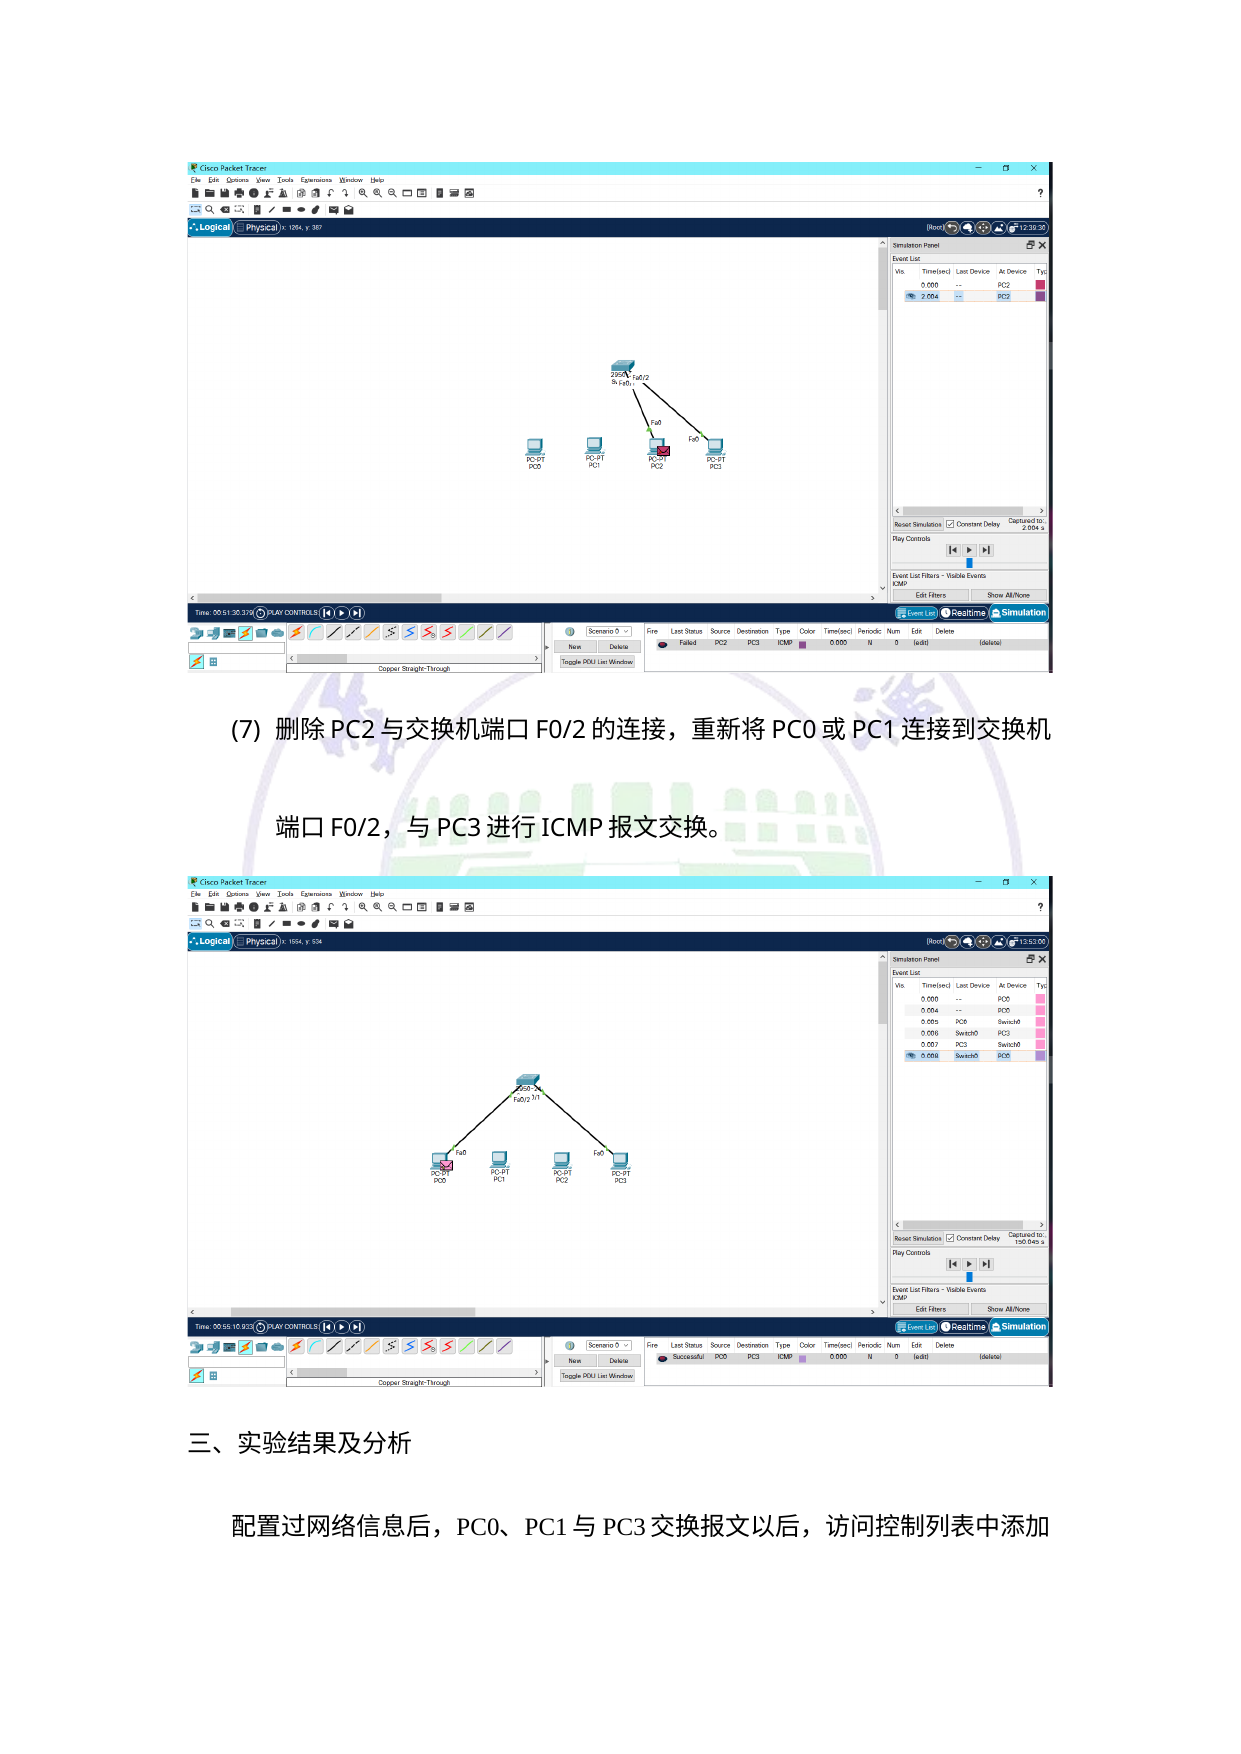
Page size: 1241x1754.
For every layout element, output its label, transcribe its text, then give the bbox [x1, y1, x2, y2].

picture [212, 225, 219, 231]
text 三、实验结果及分析 [187, 1409, 1053, 1474]
picture [212, 939, 219, 945]
list 删除PC2与交换机端口F0/2的连接，重新将PC0或PC1连接到交换机端口F0/2，与PC3进行ICMP报文交换。 [231, 695, 1053, 858]
picture [187, 162, 1053, 673]
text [187, 1492, 1053, 1557]
picture [187, 876, 1053, 1387]
